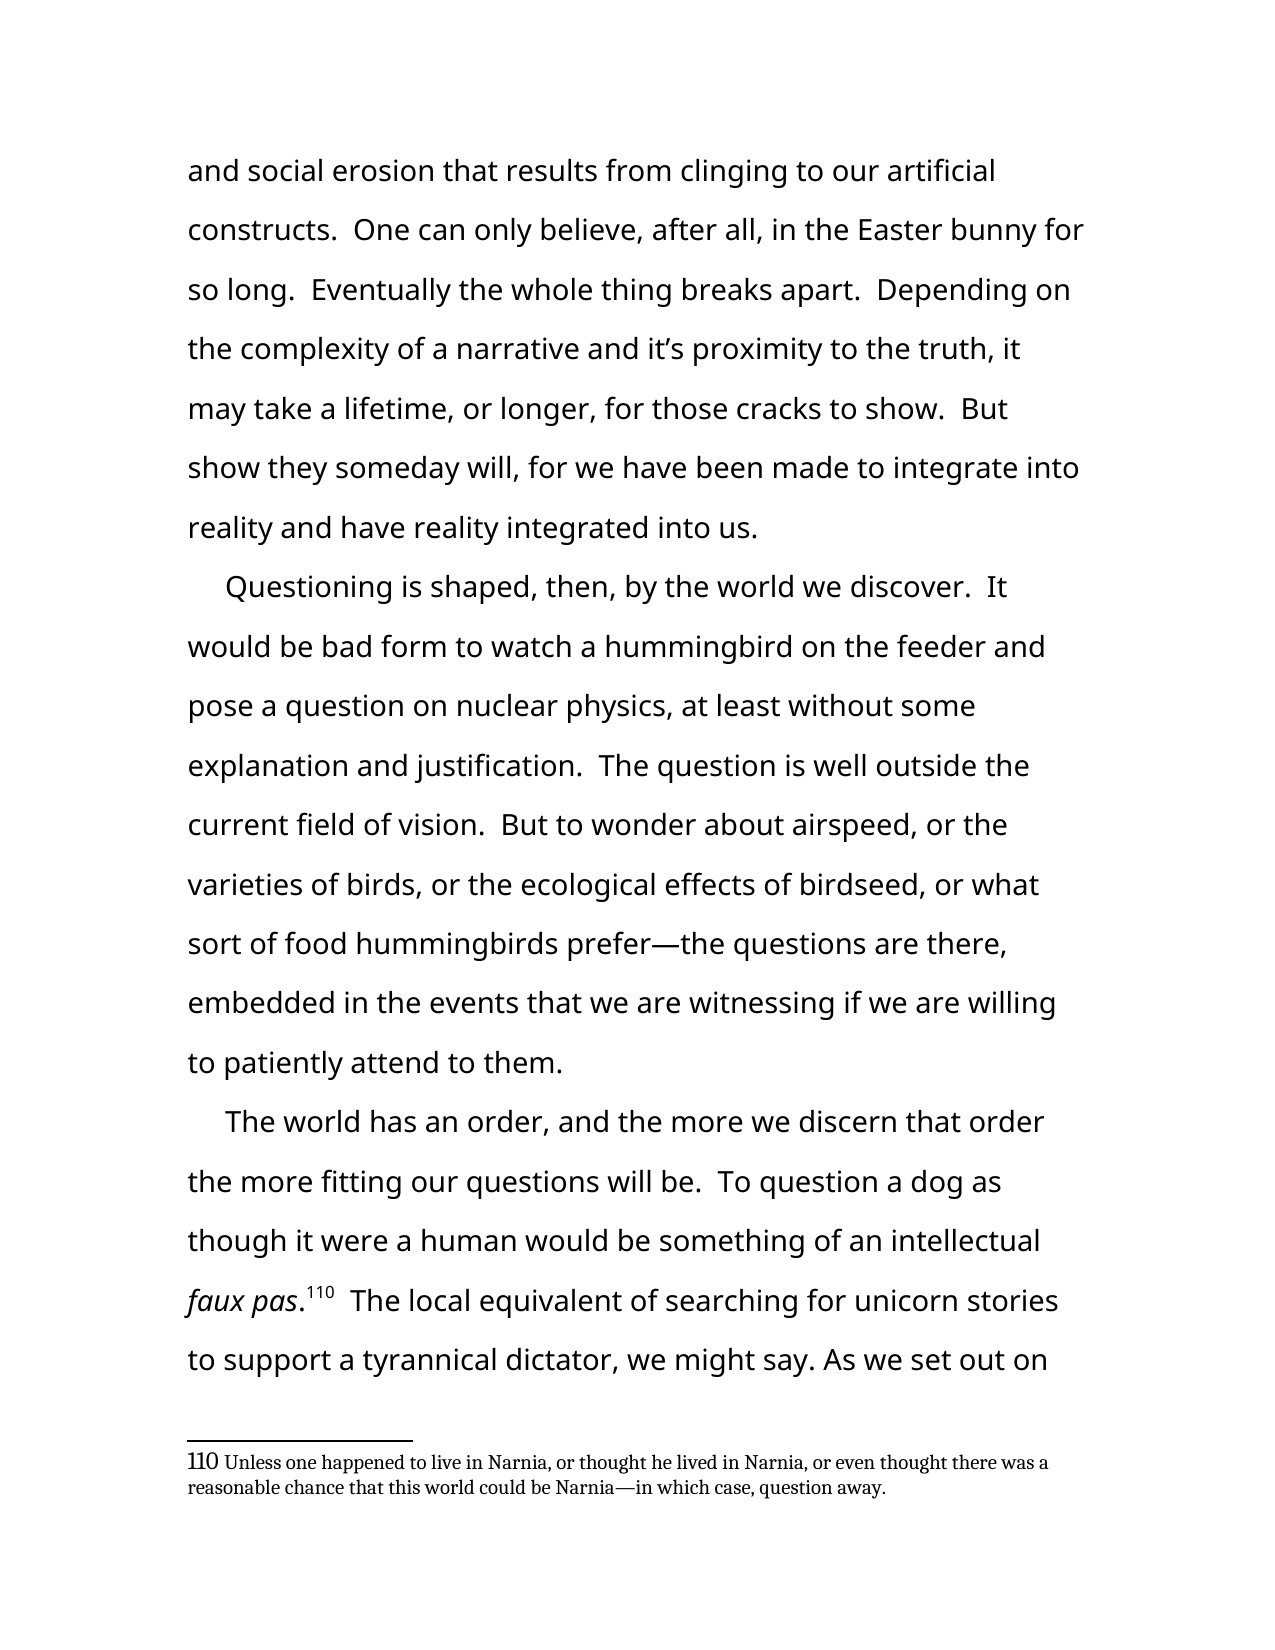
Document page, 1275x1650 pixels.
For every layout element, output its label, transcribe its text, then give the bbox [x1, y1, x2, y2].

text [187, 1102, 1087, 1379]
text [187, 150, 1087, 547]
text Questioning is shaped, then, by the world we discover. It would be bad form to watch a hummingbird on the feeder and pose a question on nuclear physics, at least without some explanation and justification. The question is well outside the current field of vision. But to wonder about airspeed, or the varieties of birds, or the ecological effects of birdseed, or what sort of food hummingbirds prefer—the questions are there, embedded in the events that we are witnessing if we are willing to patiently attend to them. [187, 566, 1087, 1082]
